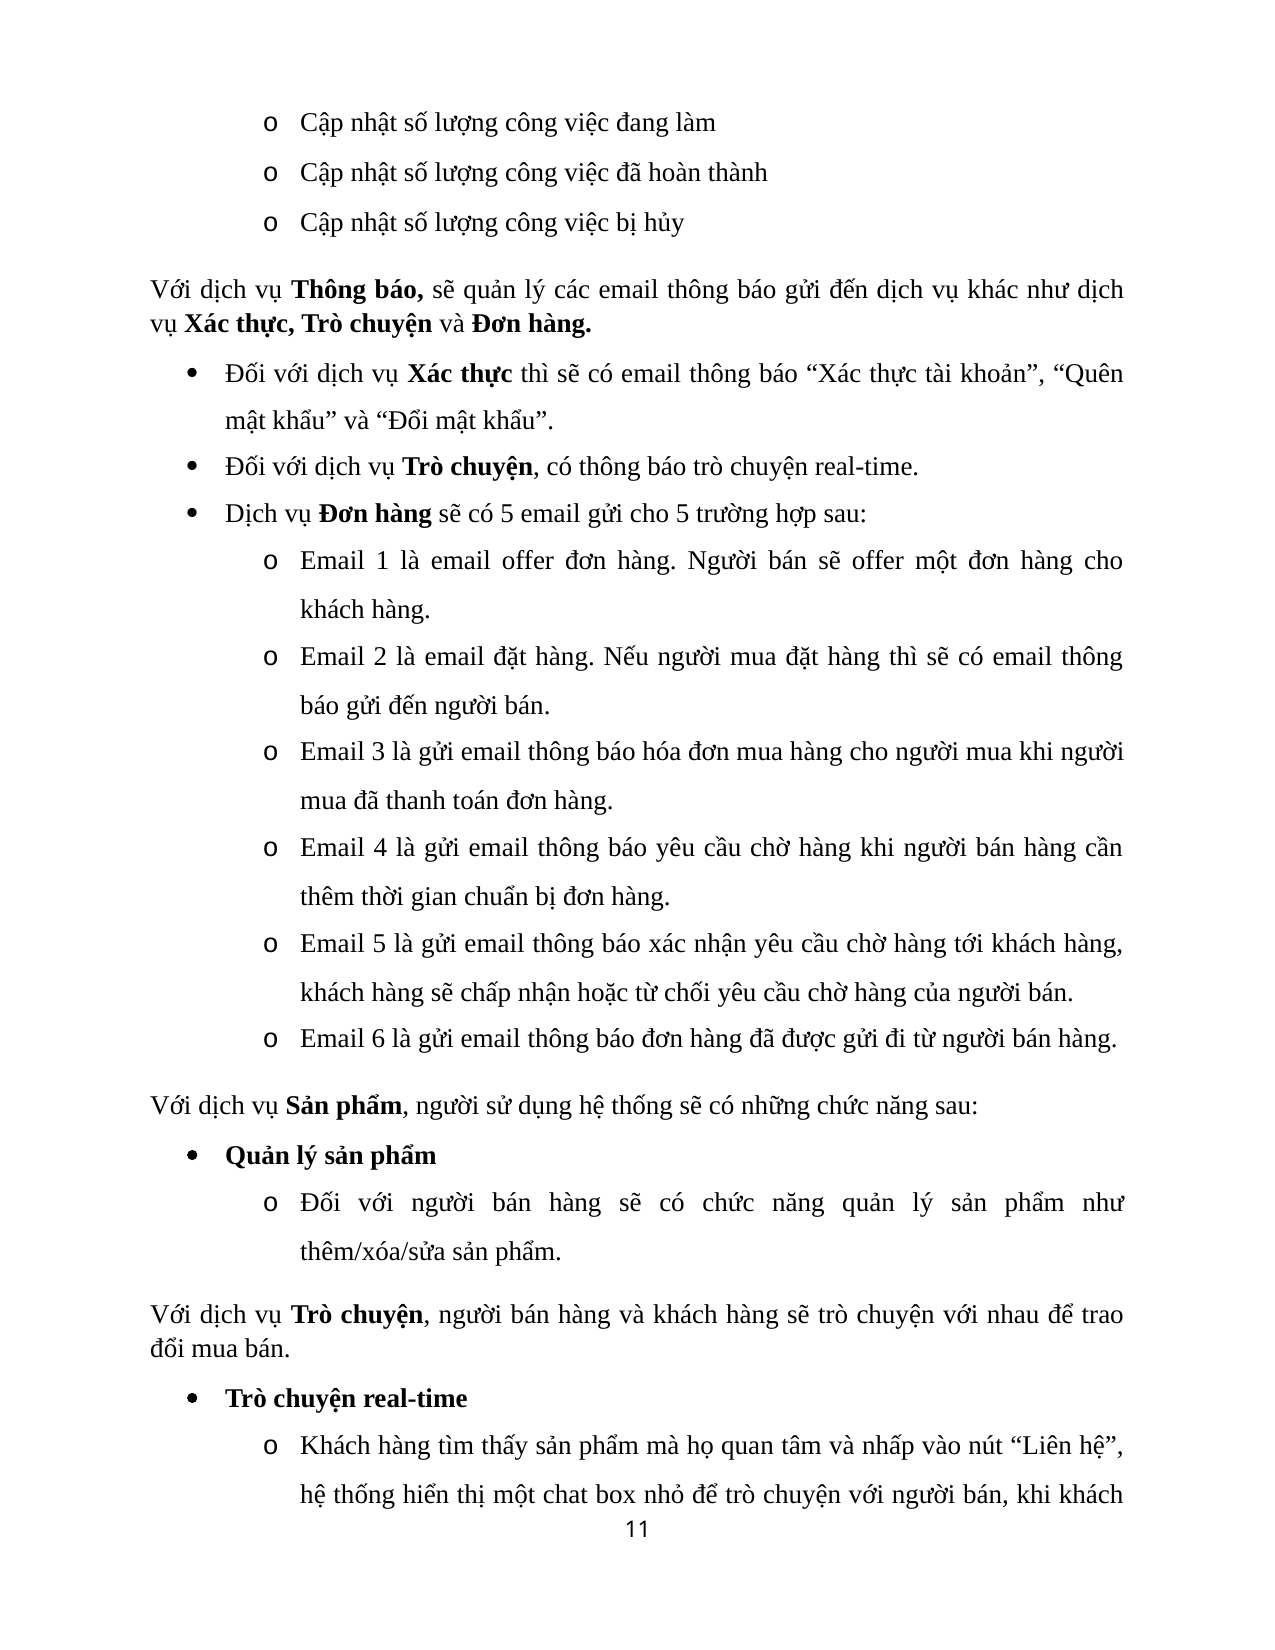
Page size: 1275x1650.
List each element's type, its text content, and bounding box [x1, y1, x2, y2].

list Email 3 là gửi email thông báo hóa đơn mua hàng cho người mua khi người mua đã thanh toán đơn hàng. [262, 735, 1125, 816]
list Cập nhật số lượng công việc đang làm [262, 106, 1125, 140]
text Với dịch vụ Thông báo, sẽ quản lý các email thông báo gửi đến dịch vụ khác như dịch vụ Xác thực, Trò chuyện và Đơn hàng. [150, 273, 1125, 338]
list Quản lý sản phẩm [187, 1139, 1125, 1171]
list Trò chuyện real-time [187, 1382, 1125, 1413]
list Đối với người bán hàng sẽ có chức năng quản lý sản phẩm như thêm/xóa/sửa sản phẩm. [262, 1186, 1125, 1266]
text Với dịch vụ Trò chuyện, người bán hàng và khách hàng sẽ trò chuyện với nhau để trao đổi mua bán. [150, 1298, 1125, 1363]
list Đối với dịch vụ Trò chuyện, có thông báo trò chuyện real-time. [187, 450, 1125, 482]
list Cập nhật số lượng công việc bị hủy [262, 206, 1125, 240]
list Cập nhật số lượng công việc đã hoàn thành [262, 156, 1125, 190]
list Đối với dịch vụ Xác thực thì sẽ có email thông báo “Xác thực tài khoản”, “Quên mật khẩu” và “Đổi mật khẩu”. [187, 357, 1125, 435]
list Dịch vụ Đơn hàng sẽ có 5 email gửi cho 5 trường hợp sau: [187, 497, 1125, 528]
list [262, 1429, 1125, 1509]
list Email 6 là gửi email thông báo đơn hàng đã được gửi đi từ người bán hàng. [262, 1022, 1125, 1056]
list Email 5 là gửi email thông báo xác nhận yêu cầu chờ hàng tới khách hàng, khách hàng sẽ chấp nhận hoặc từ chối yêu cầu chờ hàng của người bán. [262, 927, 1125, 1007]
list Email 1 là email offer đơn hàng. Người bán sẽ offer một đơn hàng cho khách hàng. [262, 544, 1125, 624]
text Với dịch vụ Sản phẩm, người sử dụng hệ thống sẽ có những chức năng sau: [150, 1089, 1125, 1120]
list Email 2 là email đặt hàng. Nếu người mua đặt hàng thì sẽ có email thông báo gửi đến người bán. [262, 640, 1125, 720]
list Email 4 là gửi email thông báo yêu cầu chờ hàng khi người bán hàng cần thêm thời gian chuẩn bị đơn hàng. [262, 831, 1125, 911]
